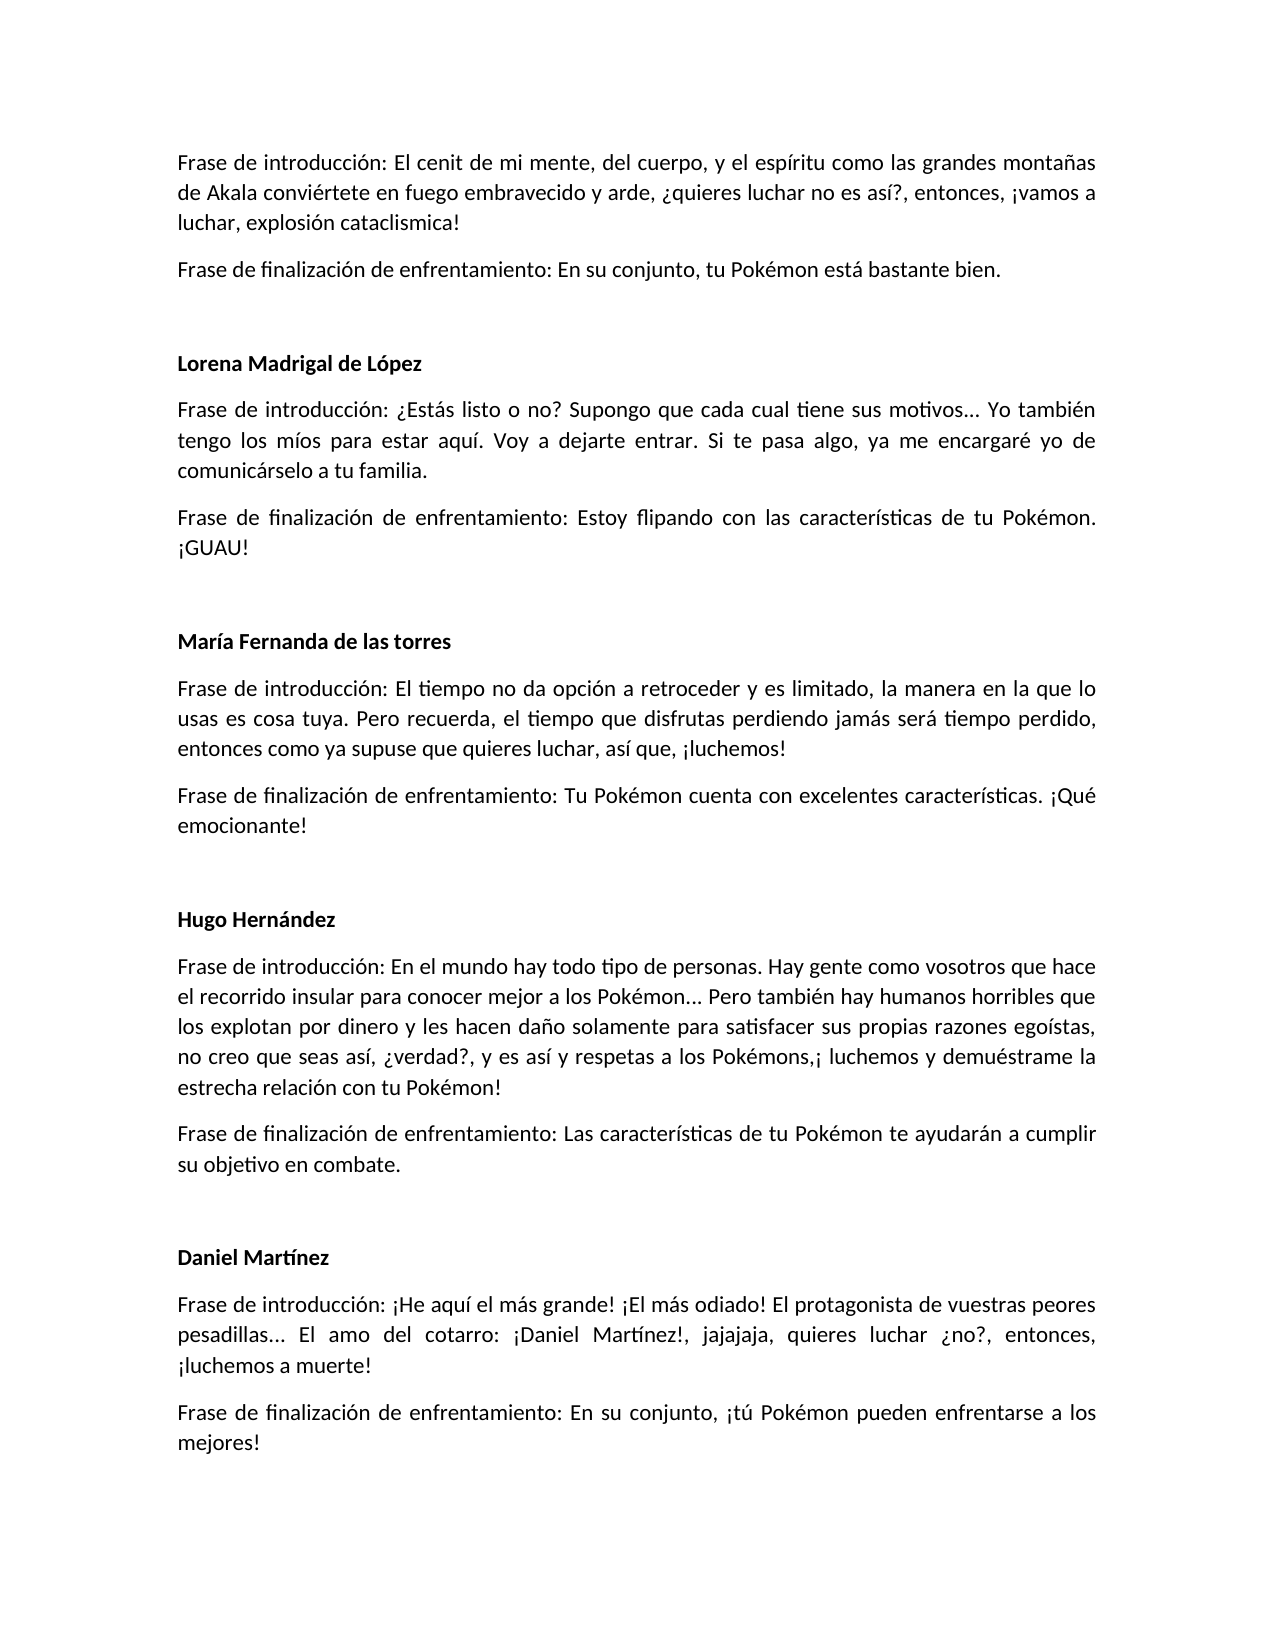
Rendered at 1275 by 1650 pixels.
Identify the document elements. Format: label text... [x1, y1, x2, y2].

text Frase de finalización de enfrentamiento: En su conjunto, ¡tú Pokémon pueden enfrentarse a los mejores! [177, 1398, 1098, 1456]
text Lorena Madrigal de López [177, 349, 1098, 377]
text Frase de finalización de enfrentamiento: En su conjunto, tu Pokémon está bastante bien. [177, 255, 1098, 283]
text Hugo Hernández [177, 905, 1098, 933]
text Frase de introducción: El tiempo no da opción a retroceder y es limitado, la manera en la que lo usas es cosa tuya. Pero recuerda, el tiempo que disfrutas perdiendo jamás será tiempo perdido, entonces como ya supuse que quieres luchar, así que, ¡luchemos! [177, 674, 1098, 762]
text Frase de finalización de enfrentamiento: Estoy flipando con las características de tu Pokémon. ¡GUAU! [177, 503, 1098, 561]
text Frase de finalización de enfrentamiento: Las características de tu Pokémon te ayudarán a cumplir su objetivo en combate. [177, 1119, 1098, 1178]
text María Fernanda de las torres [177, 627, 1098, 655]
text Frase de introducción: El cenit de mi mente, del cuerpo, y el espíritu como las grandes montañas de Akala conviértete en fuego embravecido y arde, ¿quieres luchar no es así?, entonces, ¡vamos a luchar, explosión cataclismica! [177, 148, 1098, 236]
text Frase de finalización de enfrentamiento: Tu Pokémon cuenta con excelentes características. ¡Qué emocionante! [177, 781, 1098, 839]
text Daniel Martínez [177, 1243, 1098, 1271]
text Frase de introducción: ¿Estás listo o no? Supongo que cada cual tiene sus motivos... Yo también tengo los míos para estar aquí. Voy a dejarte entrar. Si te pasa algo, ya me encargaré yo de comunicárselo a tu familia. [177, 396, 1098, 484]
text Frase de introducción: ¡He aquí el más grande! ¡El más odiado! El protagonista de vuestras peores pesadillas... El amo del cotarro: ¡Daniel Martínez!, jajajaja, quieres luchar ¿no?, entonces, ¡luchemos a muerte! [177, 1290, 1098, 1379]
text Frase de introducción: En el mundo hay todo tipo de personas. Hay gente como vosotros que hace el recorrido insular para conocer mejor a los Pokémon... Pero también hay humanos horribles que los explotan por dinero y les hacen daño solamente para satisfacer sus propias razones egoístas, no creo que seas así, ¿verdad?, y es así y respetas a los Pokémons,¡ luchemos y demuéstrame la estrecha relación con tu Pokémon! [177, 952, 1098, 1101]
